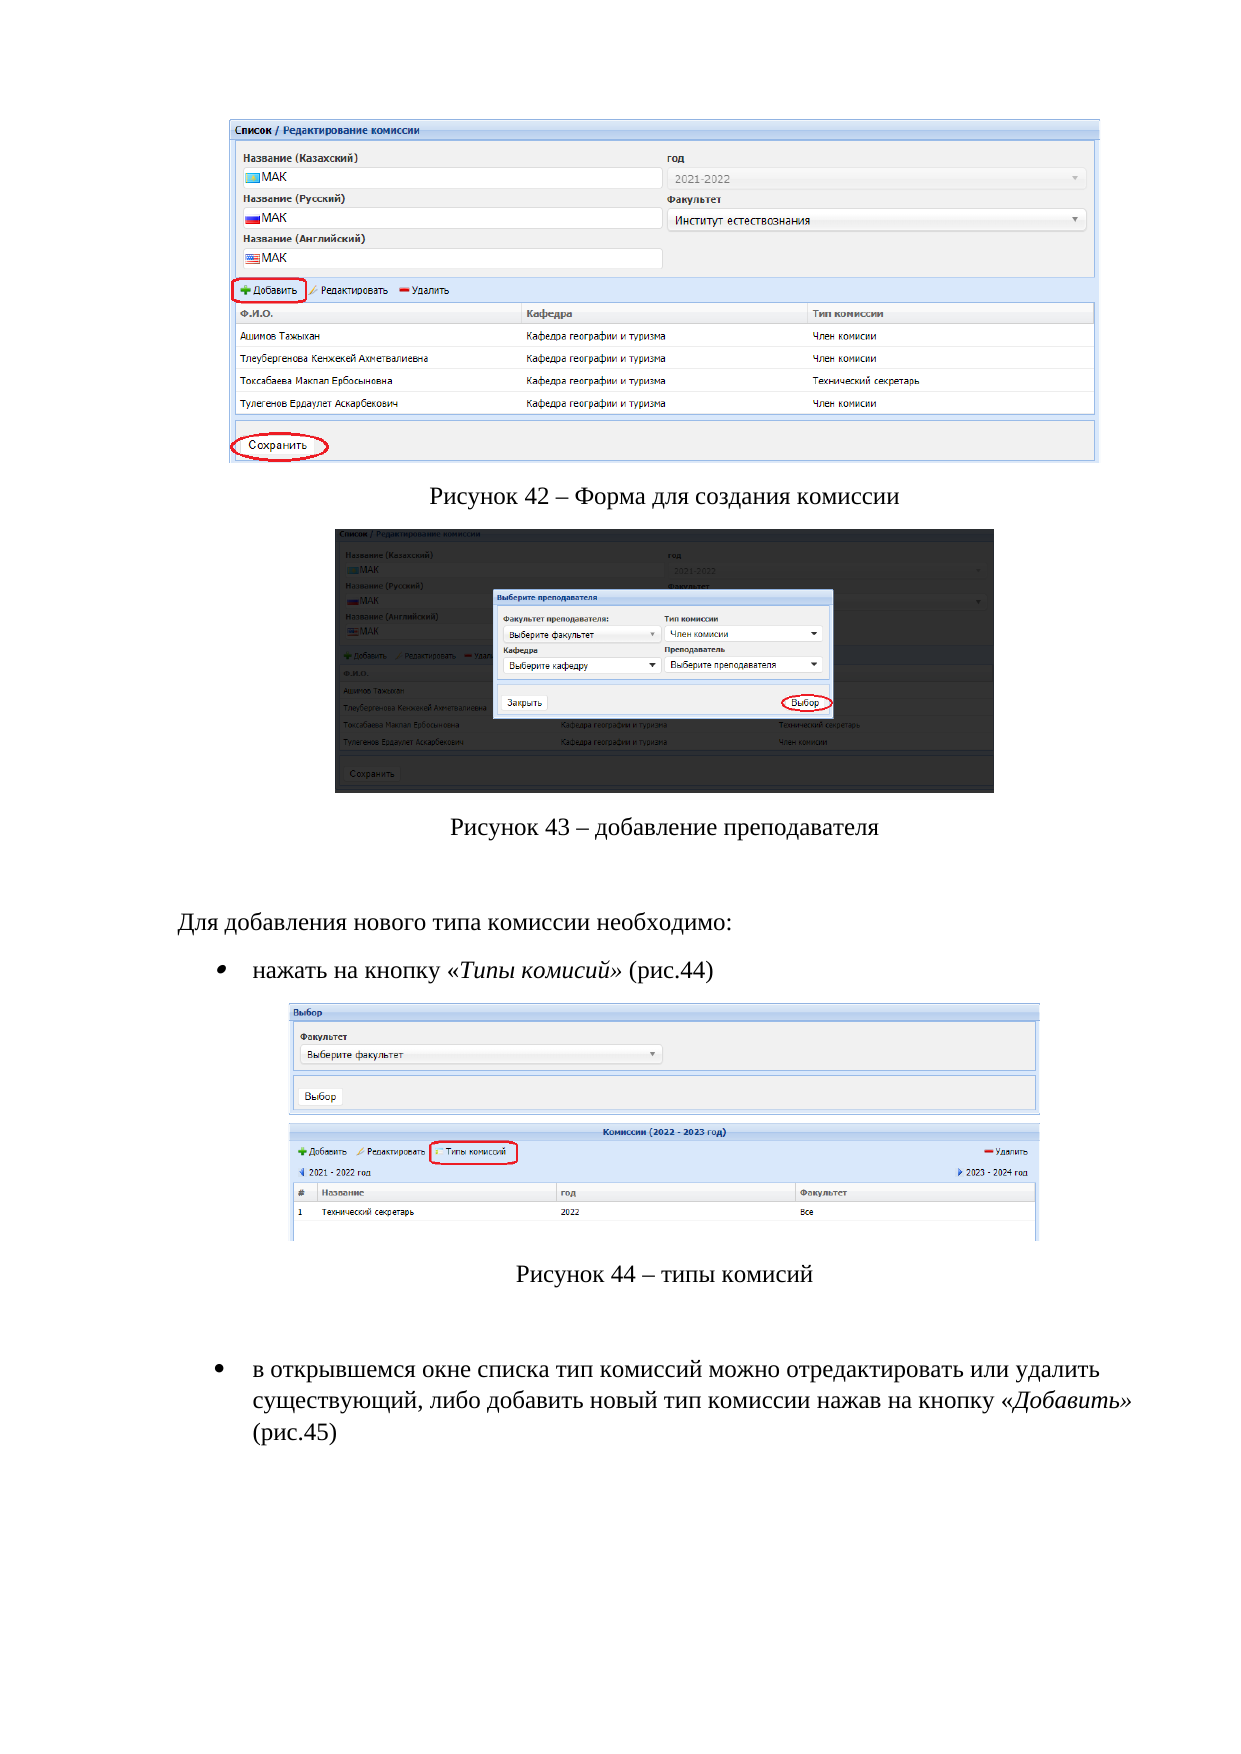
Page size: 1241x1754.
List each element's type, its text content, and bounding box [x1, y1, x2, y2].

text Для добавления нового типа комиссии необходимо: [177, 907, 1152, 936]
list в открывшемся окне списка тип комиссий можно отредактировать или удалить существующий, либо добавить новый тип комиссии нажав на кнопку «Добавить» (рис.45) [215, 1354, 1152, 1445]
picture [288, 1002, 1040, 1241]
picture [335, 529, 994, 793]
text Рисунок 44 – типы комисий [177, 1259, 1152, 1288]
text Рисунок 43 – добавление преподавателя [177, 812, 1152, 841]
list нажать на кнопку «Типы комисий» (рис.44) [215, 955, 1152, 984]
text Рисунок 42 – Форма для создания комиссии [177, 481, 1152, 510]
picture [228, 118, 1100, 463]
